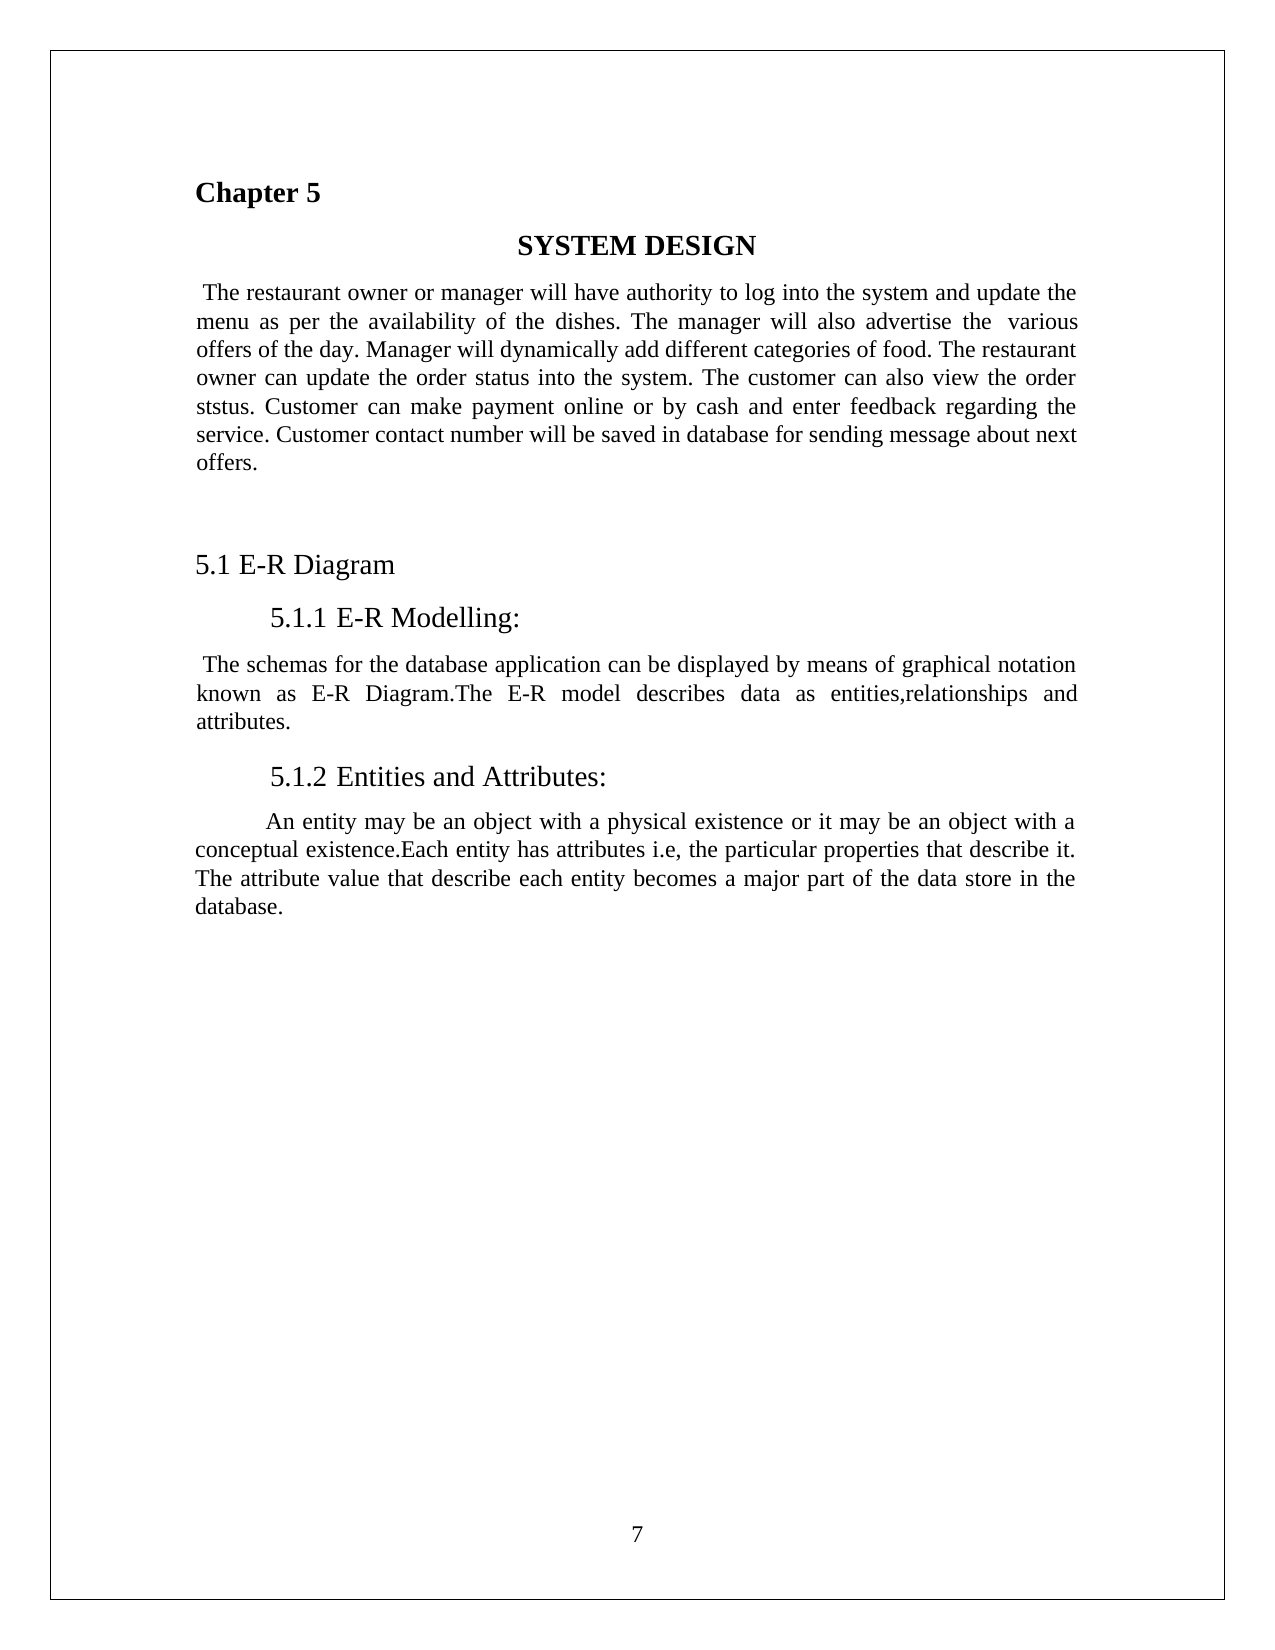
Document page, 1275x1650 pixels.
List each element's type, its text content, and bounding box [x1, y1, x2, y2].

subtitle E-R Diagram [195, 547, 1185, 580]
text The restaurant owner or manager will have authority to log into the system and update the menu as per the availability of the dishes. The manager will also advertise the various offers of the day. Manager will dynamically add different categories of food. The restaurant owner can update the order status into the system. The customer can also view the order ststus. Customer can make payment online or by cash and enter feedback regarding the service. Customer contact number will be saved in database for sending message about next offers. [196, 278, 1078, 476]
subtitle Entities and Attributes: [270, 759, 1185, 792]
text An entity may be an object with a physical existence or it may be an object with a conceptual existence.Each entity has attributes i.e, the particular properties that describe it. The attribute value that describe each entity becomes a major part of the data store in the database. [195, 807, 1078, 920]
text The schemas for the database application can be displayed by means of graphical notation known as E-R Diagram.The E-R model describes data as entities,relationships and attributes. [196, 650, 1078, 735]
subtitle Chapter 5 [195, 175, 1185, 208]
list E-R Modelling: [270, 600, 1185, 634]
text SYSTEM DESIGN [118, 228, 1155, 262]
